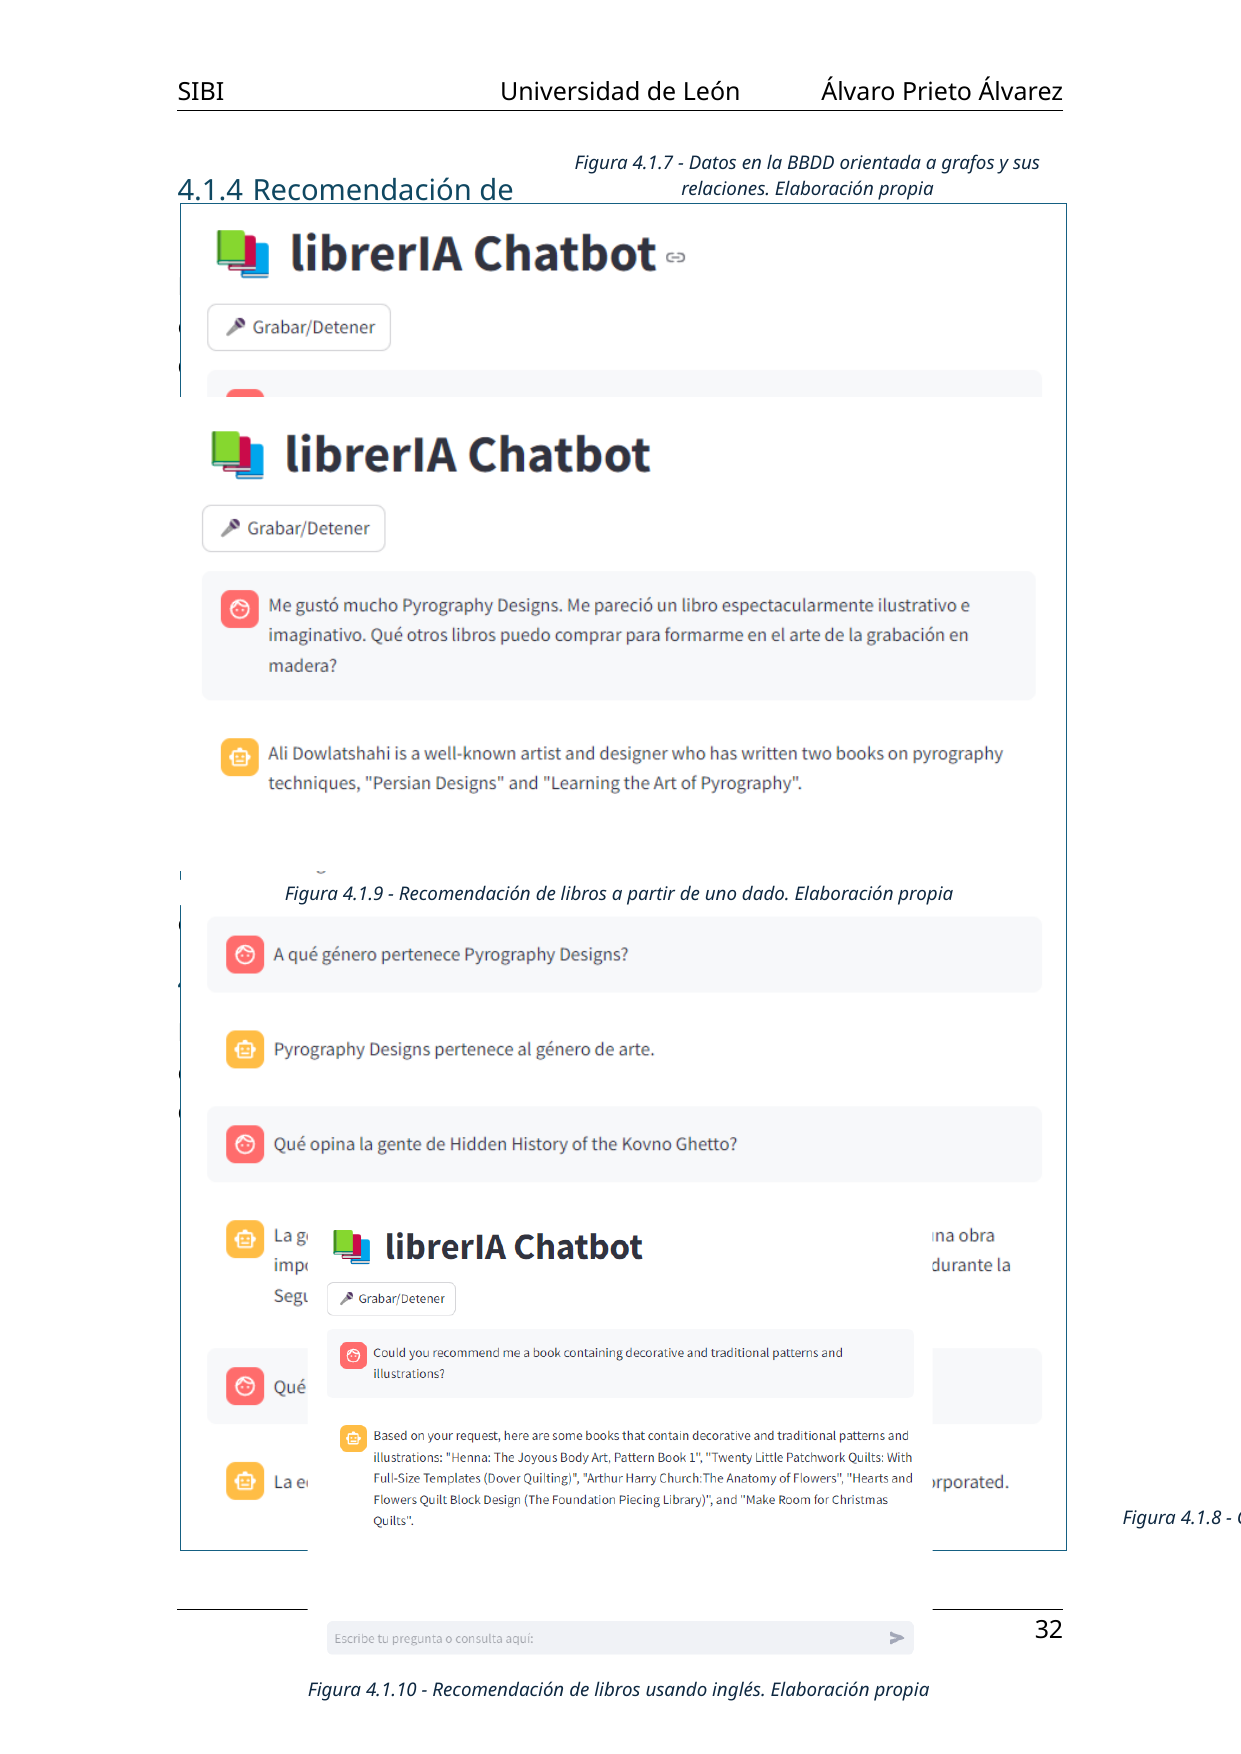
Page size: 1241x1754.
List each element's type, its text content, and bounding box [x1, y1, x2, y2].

picture [176, 204, 1066, 1670]
subtitle Recomendación de libros similares a uno dado [177, 169, 1063, 255]
